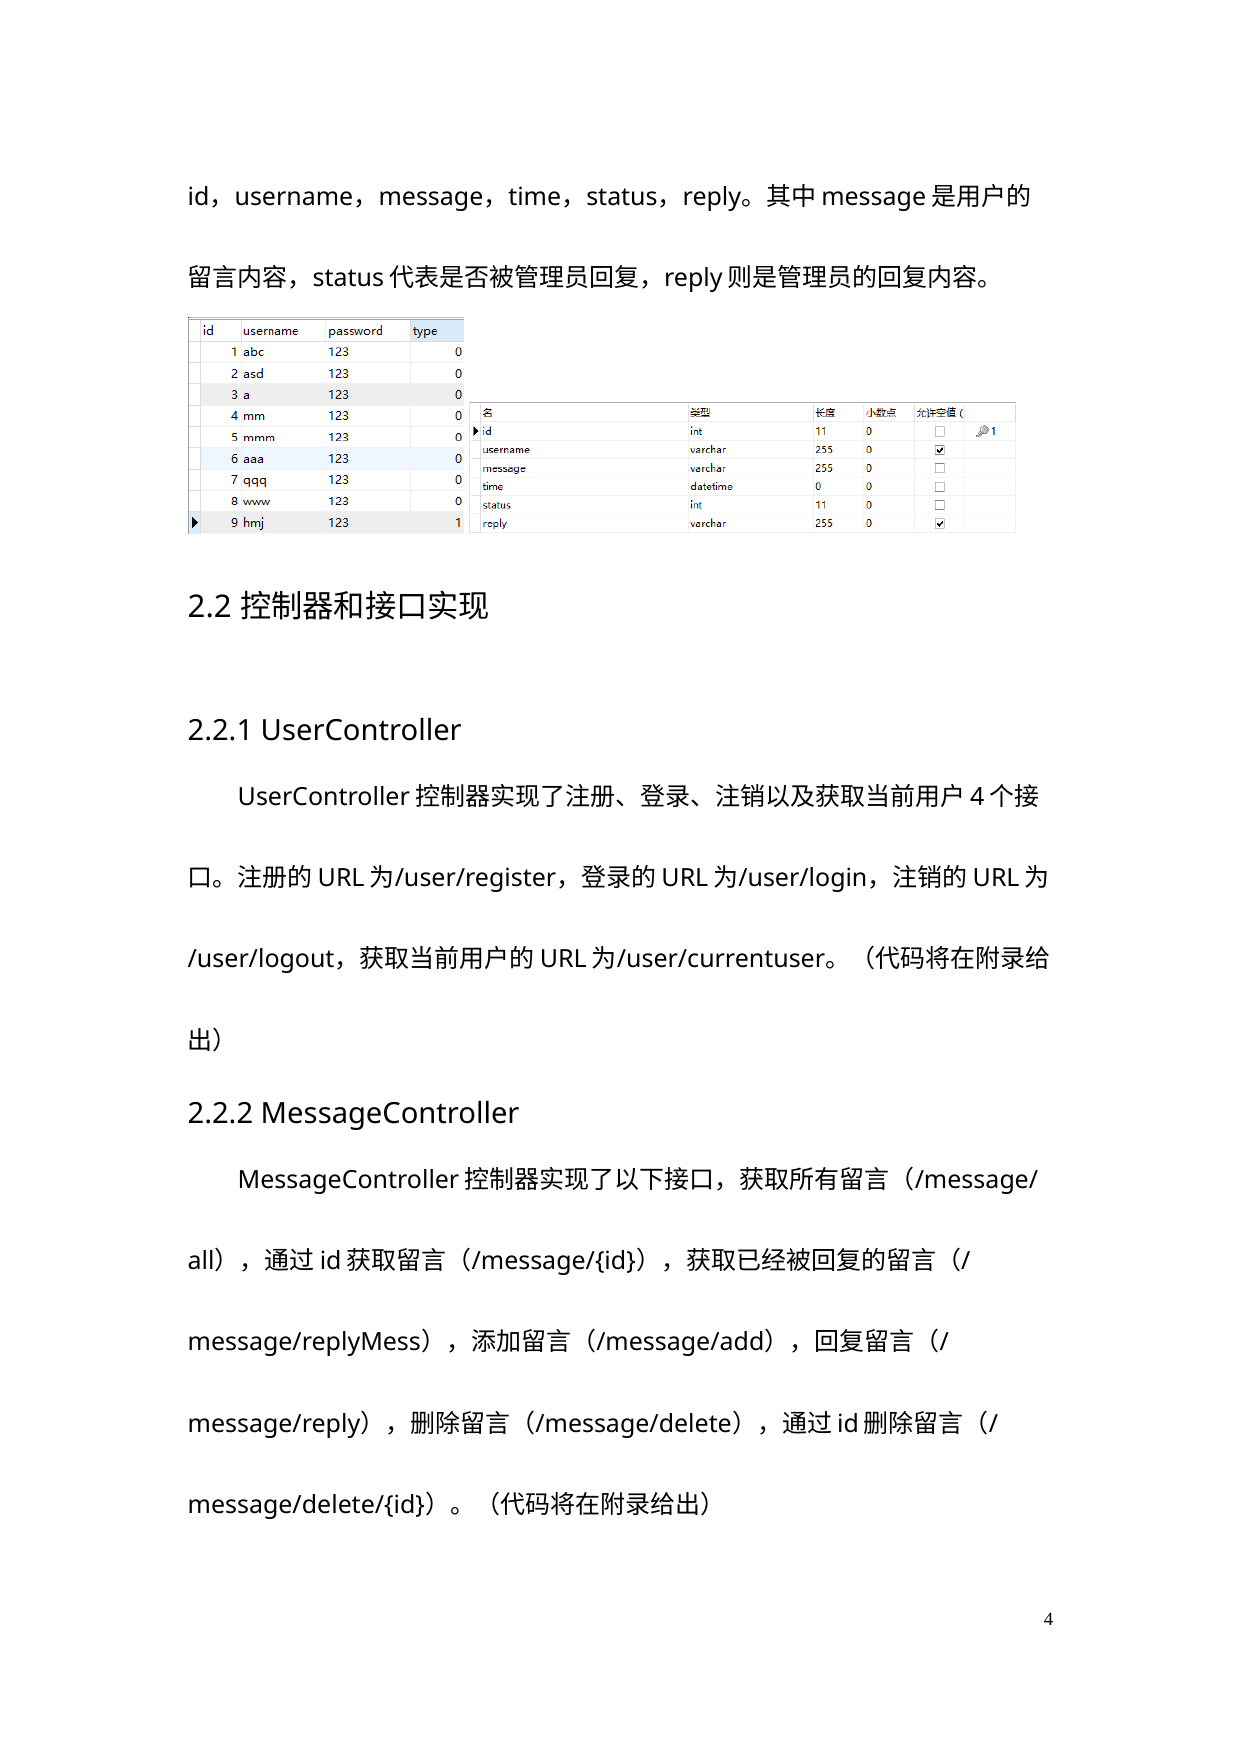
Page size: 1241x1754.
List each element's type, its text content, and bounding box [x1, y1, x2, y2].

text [187, 162, 1053, 308]
picture [469, 401, 1017, 534]
text 2.2.1 UserController [187, 697, 1053, 762]
text 2.2.2 MessageController [187, 1080, 1053, 1145]
subtitle 2.2 控制器和接口实现 [187, 572, 1053, 637]
text UserController控制器实现了注册、登录、注销以及获取当前用户4个接口。注册的URL为/user/register，登录的URL为/user/login，注销的URL为/user/logout，获取当前用户的URL为/user/currentuser。（代码将在附录给出） [187, 762, 1053, 1071]
text MessageController控制器实现了以下接口，获取所有留言（/message/all），通过id获取留言（/message/{id}），获取已经被回复的留言（/message/replyMess），添加留言（/message/add），回复留言（/message/reply），删除留言（/message/delete），通过id删除留言（/message/delete/{id}）。（代码将在附录给出） [187, 1145, 1053, 1535]
picture [187, 317, 464, 534]
